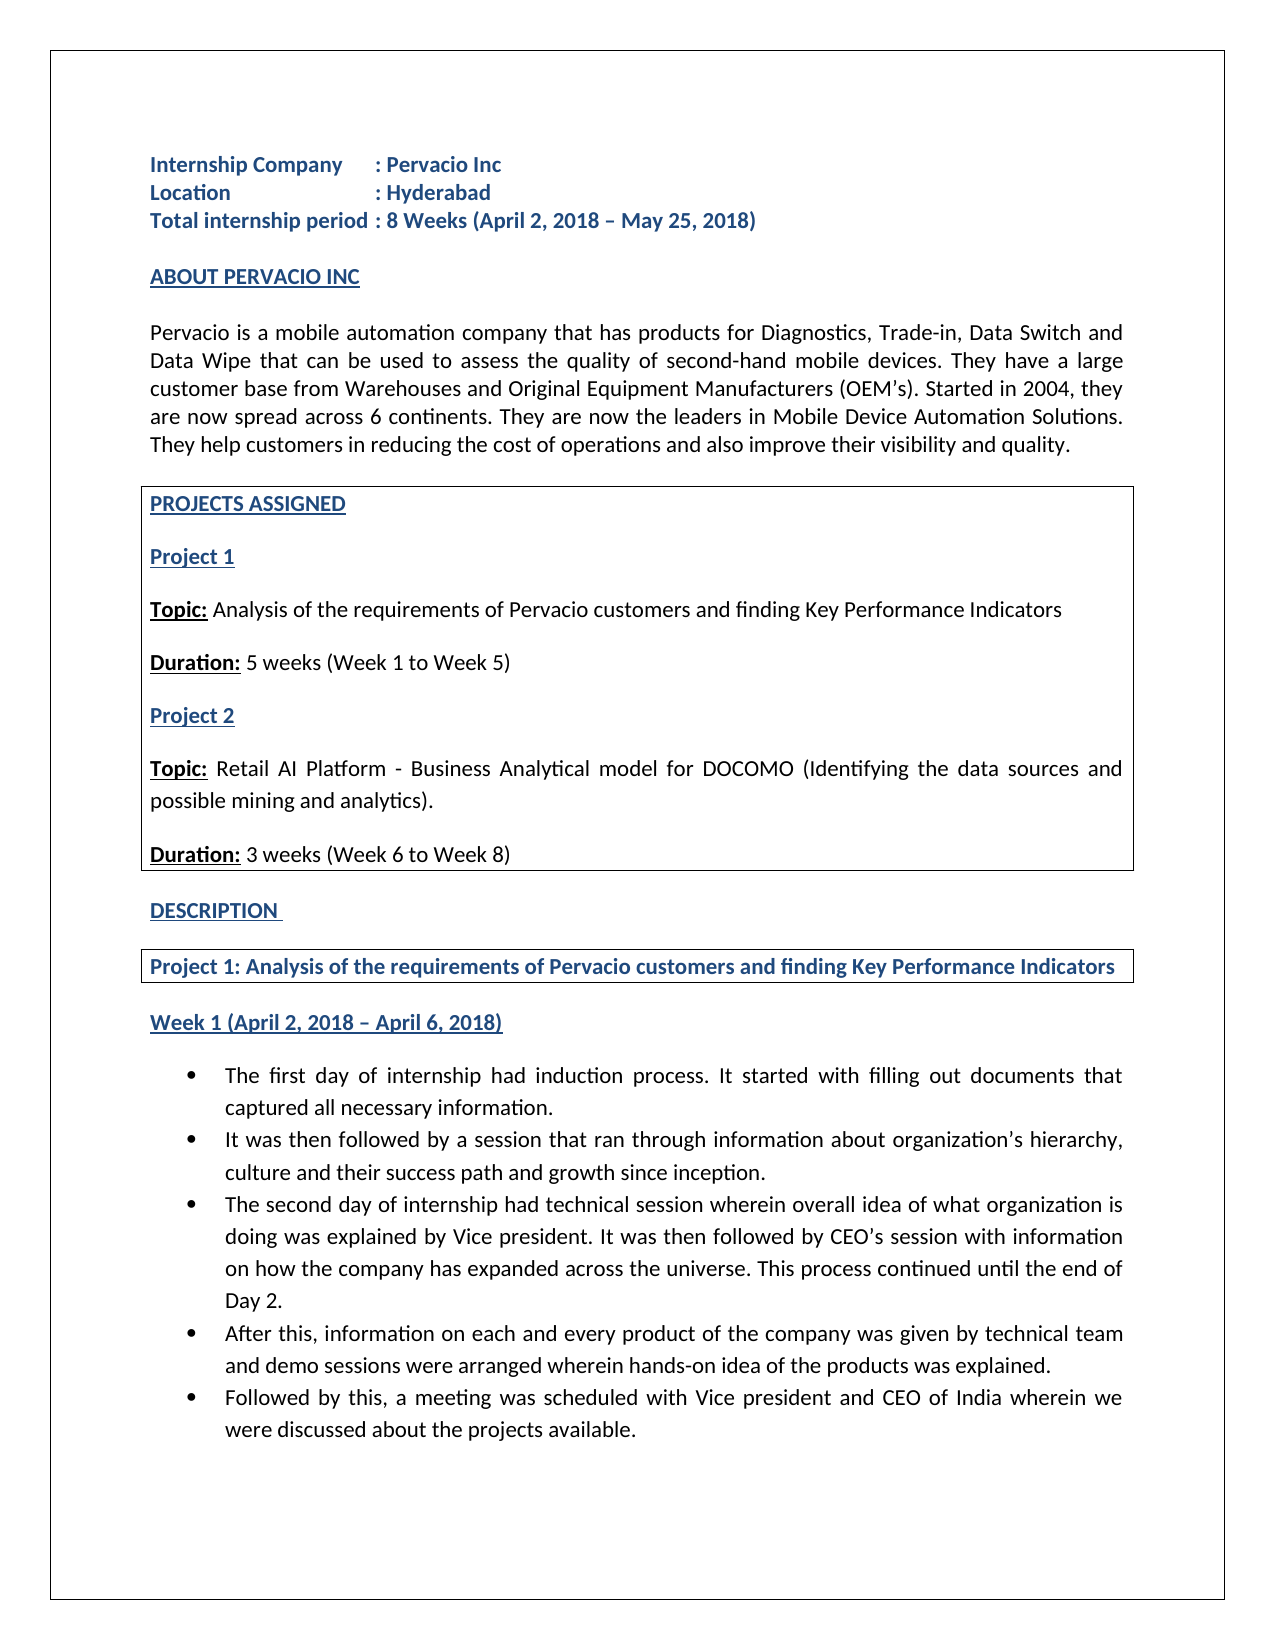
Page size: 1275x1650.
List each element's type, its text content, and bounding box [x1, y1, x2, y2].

text DESCRIPTION [150, 896, 1125, 924]
list It was then followed by a session that ran through information about organization’s hierarchy, culture and their success path and growth since inception. [187, 1126, 1125, 1186]
list The first day of internship had induction process. It started with filling out documents that captured all necessary information. [187, 1061, 1125, 1121]
text Project 1 [142, 539, 1133, 570]
text Project 2 [142, 698, 1133, 729]
text Duration: 5 weeks (Week 1 to Week 5) [142, 645, 1133, 676]
list The second day of internship had technical session wherein overall idea of what organization is doing was explained by Vice president. It was then followed by CEO’s session with information on how the company has expanded across the universe. This process continued until the end of Day 2. [187, 1190, 1125, 1314]
text Pervacio is a mobile automation company that has products for Diagnostics, Trade-in, Data Switch and Data Wipe that can be used to assess the quality of second-hand mobile devices. They have a large customer base from Warehouses and Original Equipment Manufacturers (OEM’s). Started in 2004, they are now spread across 6 continents. They are now the leaders in Mobile Device Automation Solutions. They help customers in reducing the cost of operations and also improve their visibility and quality. [150, 318, 1125, 458]
list Followed by this, a meeting was scheduled with Vice president and CEO of India wherein we were discussed about the projects available. [187, 1383, 1125, 1443]
text Total internship period : 8 Weeks (April 2, 2018 – May 25, 2018) [150, 206, 1125, 234]
text Duration: 3 weeks (Week 6 to Week 8) [142, 837, 1133, 870]
text Week 1 (April 2, 2018 – April 6, 2018) [150, 1008, 1125, 1036]
text ABOUT PERVACIO INC [150, 262, 1125, 290]
text Topic: Retail AI Platform - Business Analytical model for DOCOMO (Identifying the data sources and possible mining and analytics). [142, 751, 1133, 815]
text Project 1: Analysis of the requirements of Pervacio customers and finding Key Performance Indicators [142, 950, 1133, 982]
text Location : Hyderabad [150, 178, 1125, 206]
list After this, information on each and every product of the company was given by technical team and demo sessions were arranged wherein hands-on idea of the products was explained. [187, 1319, 1125, 1379]
text Topic: Analysis of the requirements of Pervacio customers and finding Key Performance Indicators [142, 592, 1133, 623]
text PROJECTS ASSIGNED [142, 487, 1133, 517]
text Internship Company : Pervacio Inc [150, 150, 1125, 178]
